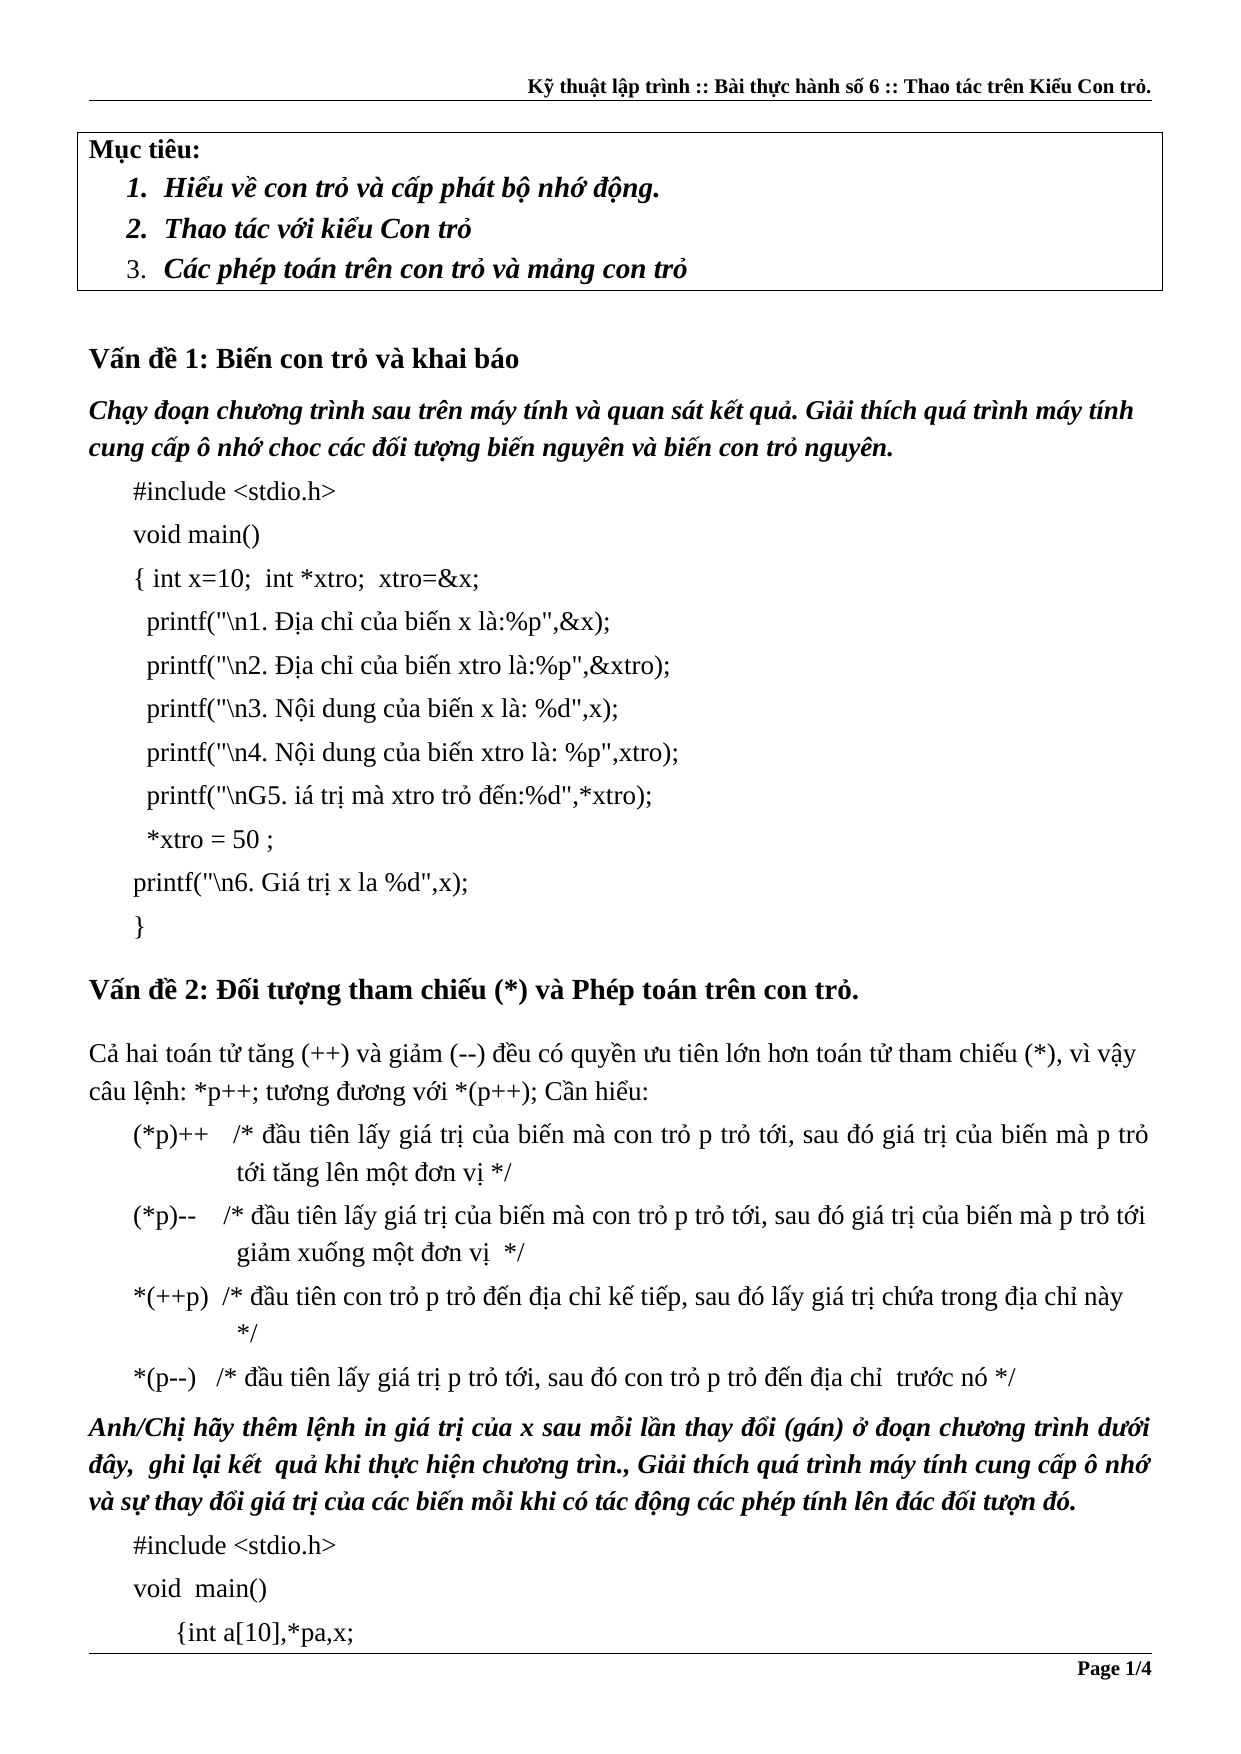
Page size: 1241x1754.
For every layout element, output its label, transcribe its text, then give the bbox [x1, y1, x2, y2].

text { int x=10; int *xtro; xtro=&x; [89, 562, 1152, 593]
text {int a[10],*pa,x; [175, 1616, 1152, 1647]
text void main() [133, 1572, 1152, 1603]
text Chạy đoạn chương trình sau trên máy tính và quan sát kết quả. Giải thích quá trình máy tính cung cấp ô nhớ choc các đối tượng biến nguyên và biến con trỏ nguyên. [89, 394, 1152, 462]
text (*p)-- /* đầu tiên lấy giá trị của biến mà con trỏ p trỏ tới, sau đó giá trị của biến mà p trỏ tới giảm xuống một đơn vị */ [133, 1199, 1152, 1268]
text void main() [89, 518, 1152, 549]
text #include <stdio.h> [133, 1529, 1152, 1560]
text printf("\n3. Nội dung của biến x là: %d",x); [89, 692, 1152, 723]
table_header Mục tiêu: Hiểu về con trỏ và cấp phát bộ nhớ động. Thao tác với kiểu Con trỏ Các phép toán trên con trỏ và mảng con trỏ [78, 133, 1162, 290]
text *(++p) /* đầu tiên con trỏ p trỏ đến địa chỉ kế tiếp, sau đó lấy giá trị chứa trong địa chỉ này */ [133, 1280, 1152, 1348]
text #include <stdio.h> [89, 474, 1152, 506]
text } [89, 910, 1152, 941]
text printf("\n4. Nội dung của biến xtro là: %p",xtro); [89, 736, 1152, 767]
text printf("\nG5. iá trị mà xtro trỏ đến:%d",*xtro); [89, 779, 1152, 811]
text *(p--) /* đầu tiên lấy giá trị p trỏ tới, sau đó con trỏ p trỏ đến địa chỉ trước nó */ [133, 1361, 1152, 1392]
text printf("\n2. Địa chỉ của biến xtro là:%p",&xtro); [89, 649, 1152, 680]
text Vấn đề 2: Đối tượng tham chiếu (*) và Phép toán trên con trỏ. [89, 972, 1152, 1006]
text *xtro = 50 ; [89, 823, 1152, 854]
text printf("\n1. Địa chỉ của biến x là:%p",&x); [89, 605, 1152, 636]
text Cả hai toán tử tăng (++) và giảm (--) đều có quyền ưu tiên lớn hơn toán tử tham chiếu (*), vì vậy câu lệnh: *p++; tương đương với *(p++); Cần hiểu: [89, 1037, 1152, 1106]
text Vấn đề 1: Biến con trỏ và khai báo [89, 341, 1152, 374]
text (*p)++ /* đầu tiên lấy giá trị của biến mà con trỏ p trỏ tới, sau đó giá trị của biến mà p trỏ tới tăng lên một đơn vị */ [133, 1118, 1152, 1187]
text Anh/Chị hãy thêm lệnh in giá trị của x sau mỗi lần thay đổi (gán) ở đoạn chương trình dưới đây, ghi lại kết quả khi thực hiện chương trìn., Giải thích quá trình máy tính cung cấp ô nhớ và sự thay đổi giá trị của các biến mỗi khi có tác động các phép tính lên đác đối tượn đó. [89, 1411, 1152, 1516]
text printf("\n6. Giá trị x la %d",x); [89, 866, 1152, 898]
